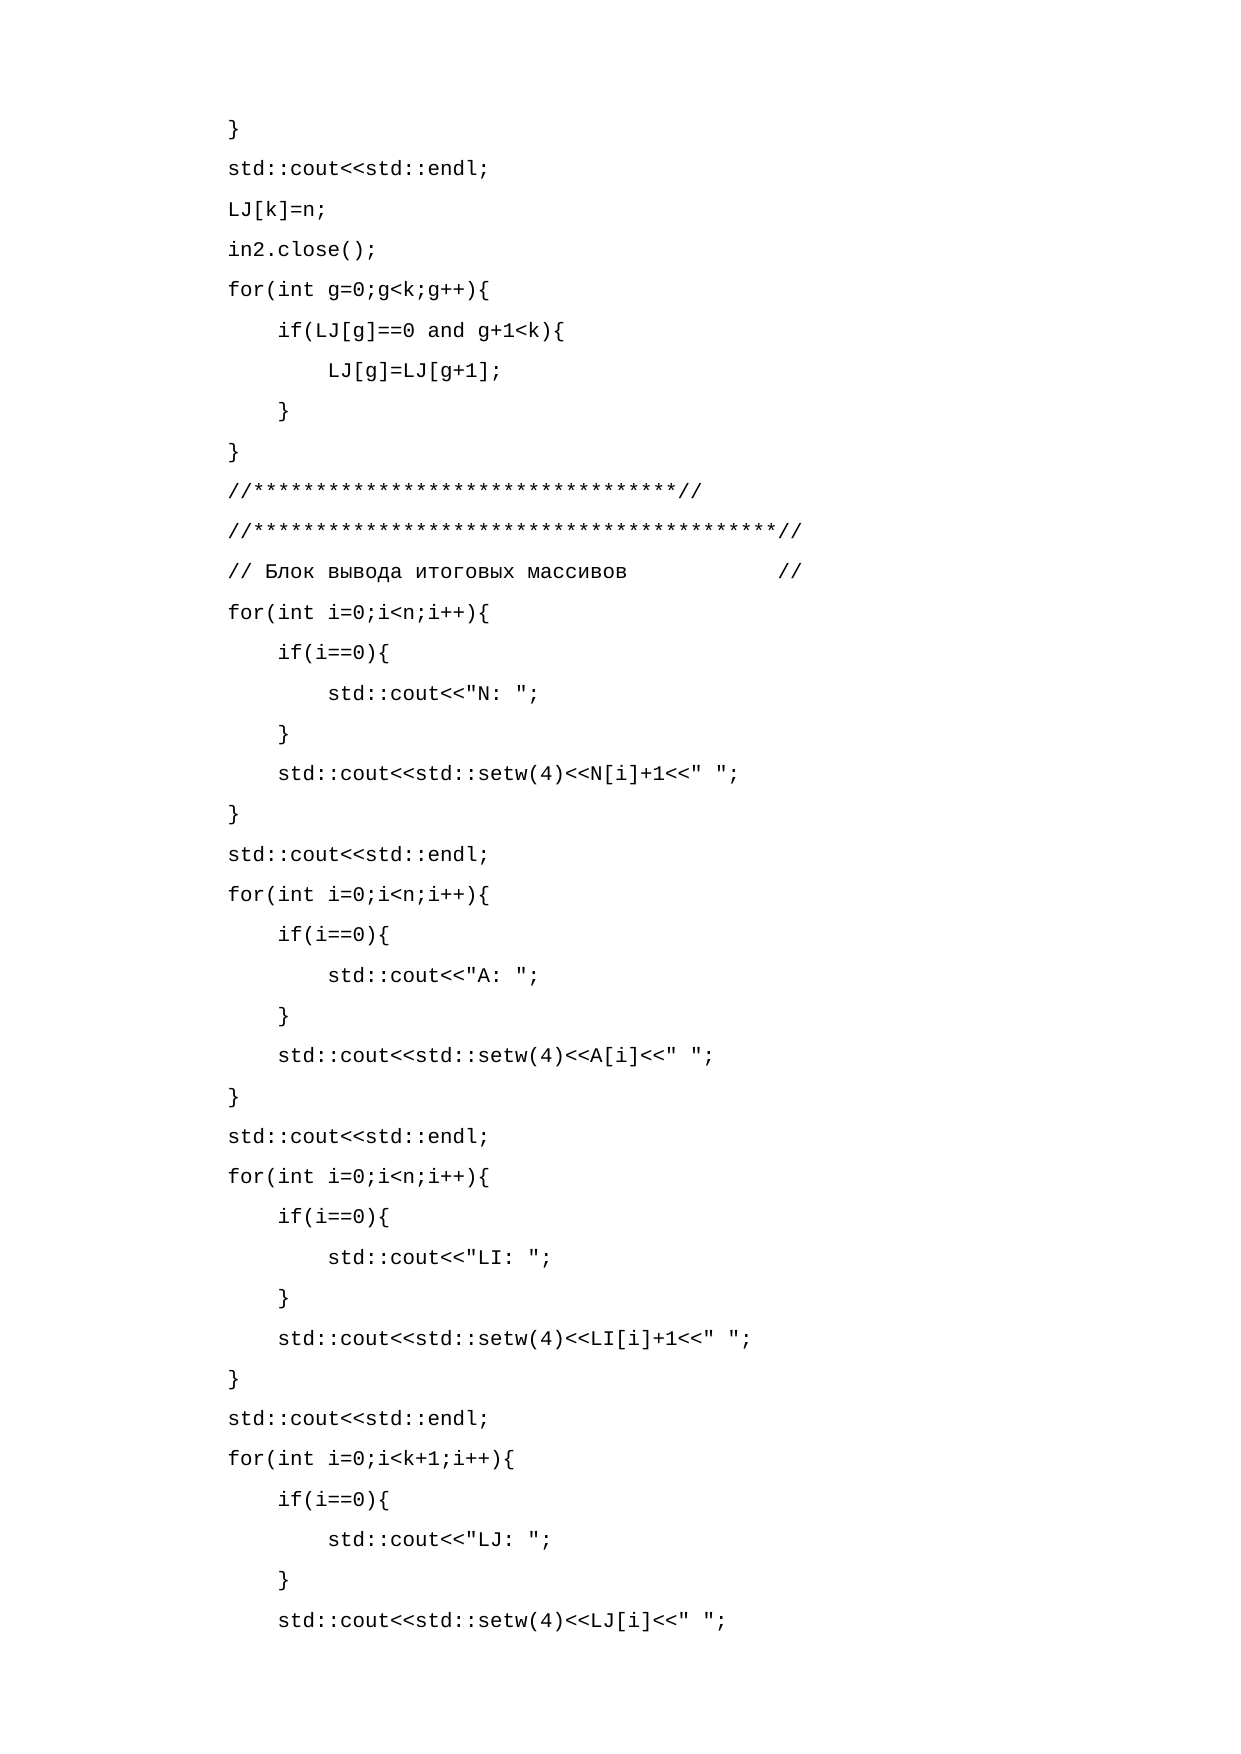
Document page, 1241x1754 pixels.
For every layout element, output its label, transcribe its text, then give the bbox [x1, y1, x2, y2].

text std::cout<<std::endl; [177, 1126, 1152, 1149]
text std::cout<<"A: "; [177, 965, 1152, 988]
text if(i==0){ [177, 1207, 1152, 1230]
text } [177, 1569, 1152, 1593]
text std::cout<<std::endl; [177, 844, 1152, 867]
text if(LJ[g]==0 and g+1<k){ [177, 320, 1152, 343]
text for(int i=0;i<n;i++){ [177, 602, 1152, 626]
text //******************************************// [177, 521, 1152, 545]
text in2.close(); [177, 239, 1152, 263]
text std::cout<<std::endl; [177, 158, 1152, 182]
text LJ[g]=LJ[g+1]; [177, 360, 1152, 384]
text } [177, 1086, 1152, 1109]
text std::cout<<"LI: "; [177, 1247, 1152, 1271]
text std::cout<<std::setw(4)<<LJ[i]<<" "; [177, 1610, 1152, 1633]
text } [177, 1368, 1152, 1391]
text std::cout<<std::endl; [177, 1408, 1152, 1432]
text } [177, 441, 1152, 464]
text if(i==0){ [177, 642, 1152, 666]
text } [177, 118, 1152, 142]
text } [177, 400, 1152, 424]
text if(i==0){ [177, 1489, 1152, 1512]
text std::cout<<"N: "; [177, 682, 1152, 706]
text std::cout<<std::setw(4)<<A[i]<<" "; [177, 1045, 1152, 1069]
text //**********************************// [177, 481, 1152, 504]
text } [177, 803, 1152, 827]
text for(int g=0;g<k;g++){ [177, 279, 1152, 303]
text for(int i=0;i<n;i++){ [177, 1166, 1152, 1190]
text LJ[k]=n; [177, 199, 1152, 222]
text for(int i=0;i<k+1;i++){ [177, 1448, 1152, 1472]
text std::cout<<"LJ: "; [177, 1529, 1152, 1553]
text } [177, 1287, 1152, 1311]
text } [177, 1005, 1152, 1029]
text // Блок вывода итоговых массивов // [177, 562, 1152, 585]
text if(i==0){ [177, 924, 1152, 948]
text std::cout<<std::setw(4)<<LI[i]+1<<" "; [177, 1327, 1152, 1351]
text for(int i=0;i<n;i++){ [177, 884, 1152, 908]
text } [177, 723, 1152, 746]
text std::cout<<std::setw(4)<<N[i]+1<<" "; [177, 763, 1152, 787]
